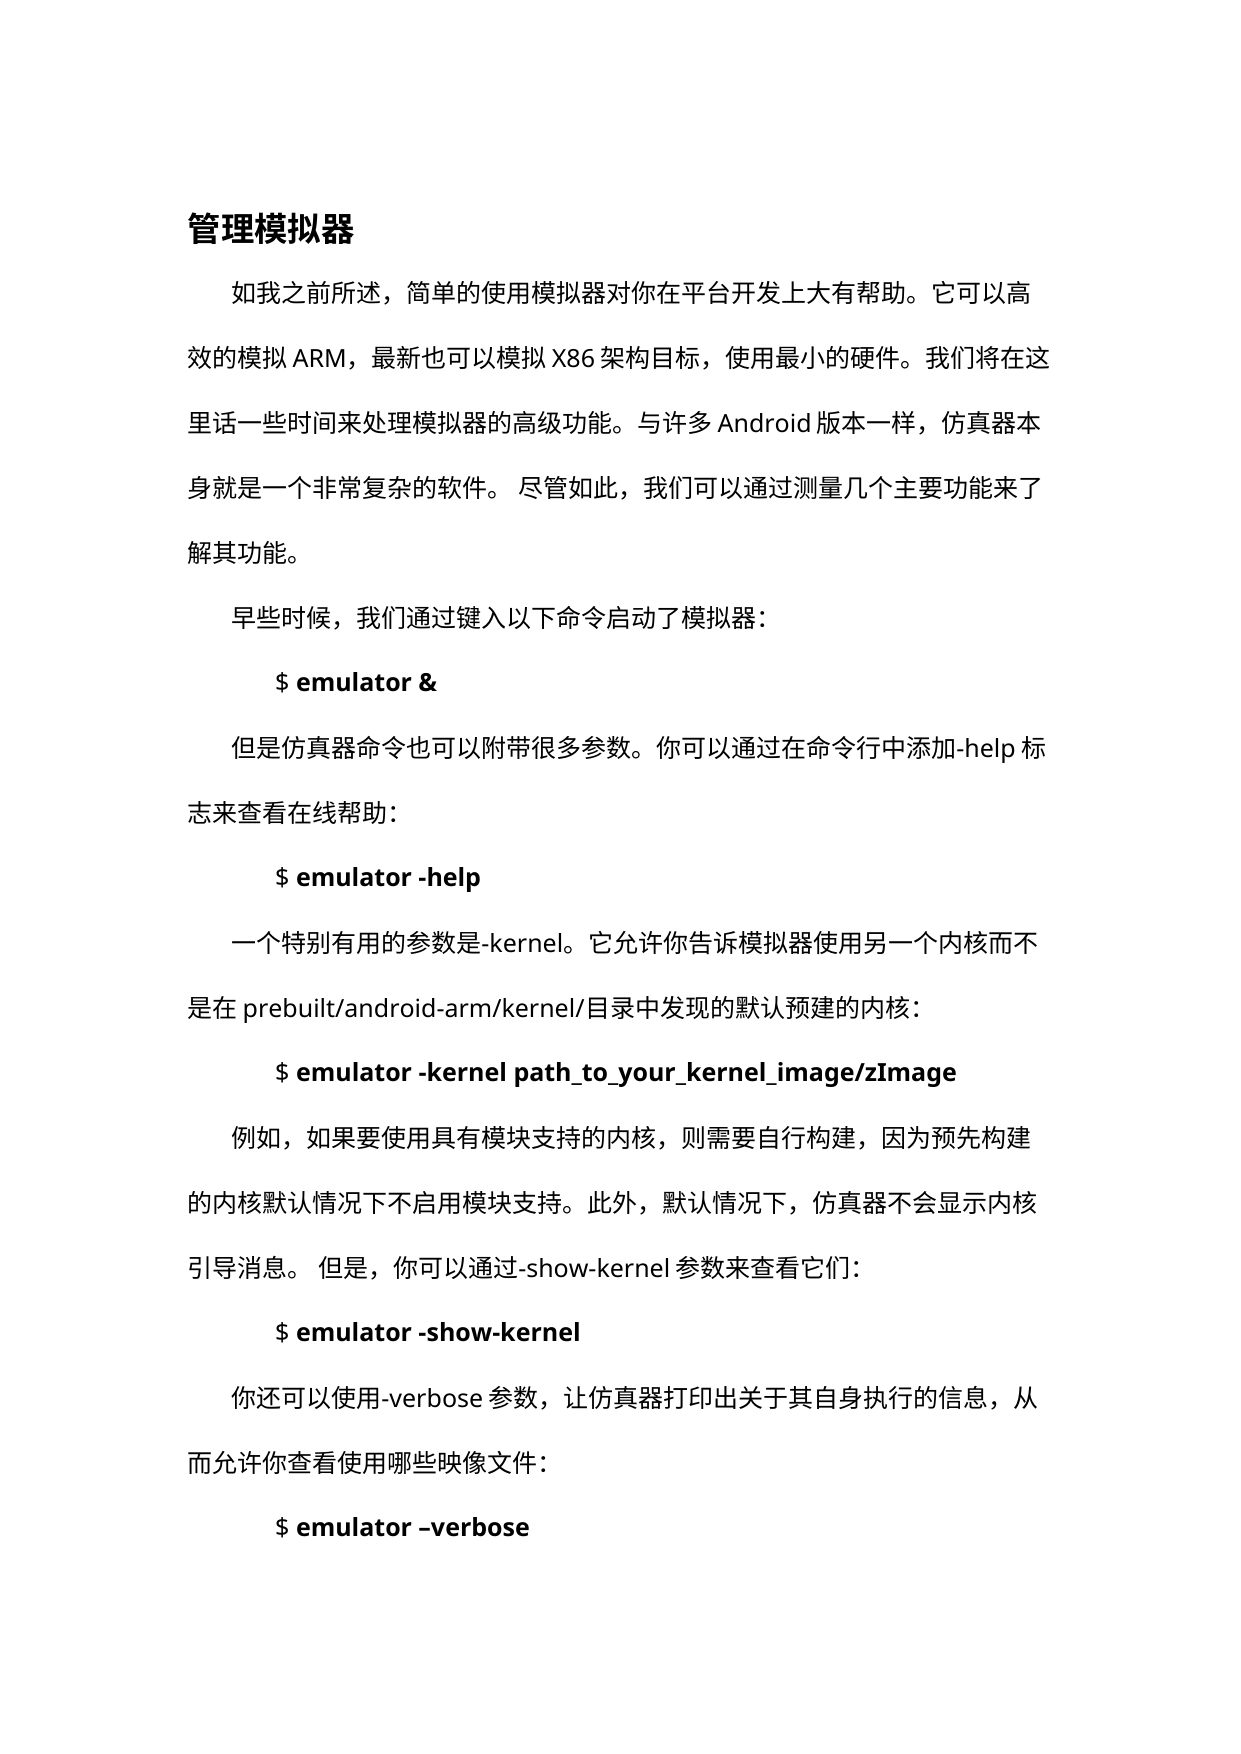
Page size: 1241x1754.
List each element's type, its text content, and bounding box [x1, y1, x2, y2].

text 你还可以使用-verbose参数，让仿真器打印出关于其自身执行的信息，从而允许你查看使用哪些映像文件： [187, 1364, 1053, 1494]
text $ emulator -show-kernel [187, 1299, 1053, 1364]
text 早些时候，我们通过键入以下命令启动了模拟器： [187, 584, 1053, 649]
text $ emulator -kernel path_to_your_kernel_image/zImage [187, 1039, 1053, 1104]
text 例如，如果要使用具有模块支持的内核，则需要自行构建，因为预先构建的内核默认情况下不启用模块支持。此外，默认情况下，仿真器不会显示内核引导消息。 但是，你可以通过-show-kernel参数来查看它们： [187, 1104, 1053, 1299]
text $ emulator & [187, 649, 1053, 714]
text 如我之前所述，简单的使用模拟器对你在平台开发上大有帮助。它可以高效的模拟ARM，最新也可以模拟X86架构目标，使用最小的硬件。我们将在这里话一些时间来处理模拟器的高级功能。与许多Android版本一样，仿真器本身就是一个非常复杂的软件。 尽管如此，我们可以通过测量几个主要功能来了解其功能。 [187, 259, 1053, 584]
text 但是仿真器命令也可以附带很多参数。你可以通过在命令行中添加-help标志来查看在线帮助： [187, 714, 1053, 844]
text 管理模拟器 [187, 194, 1053, 259]
text $ emulator –verbose [187, 1494, 1053, 1559]
text $ emulator -help [187, 844, 1053, 909]
text 一个特别有用的参数是-kernel。它允许你告诉模拟器使用另一个内核而不是在prebuilt/android-arm/kernel/目录中发现的默认预建的内核： [187, 909, 1053, 1039]
